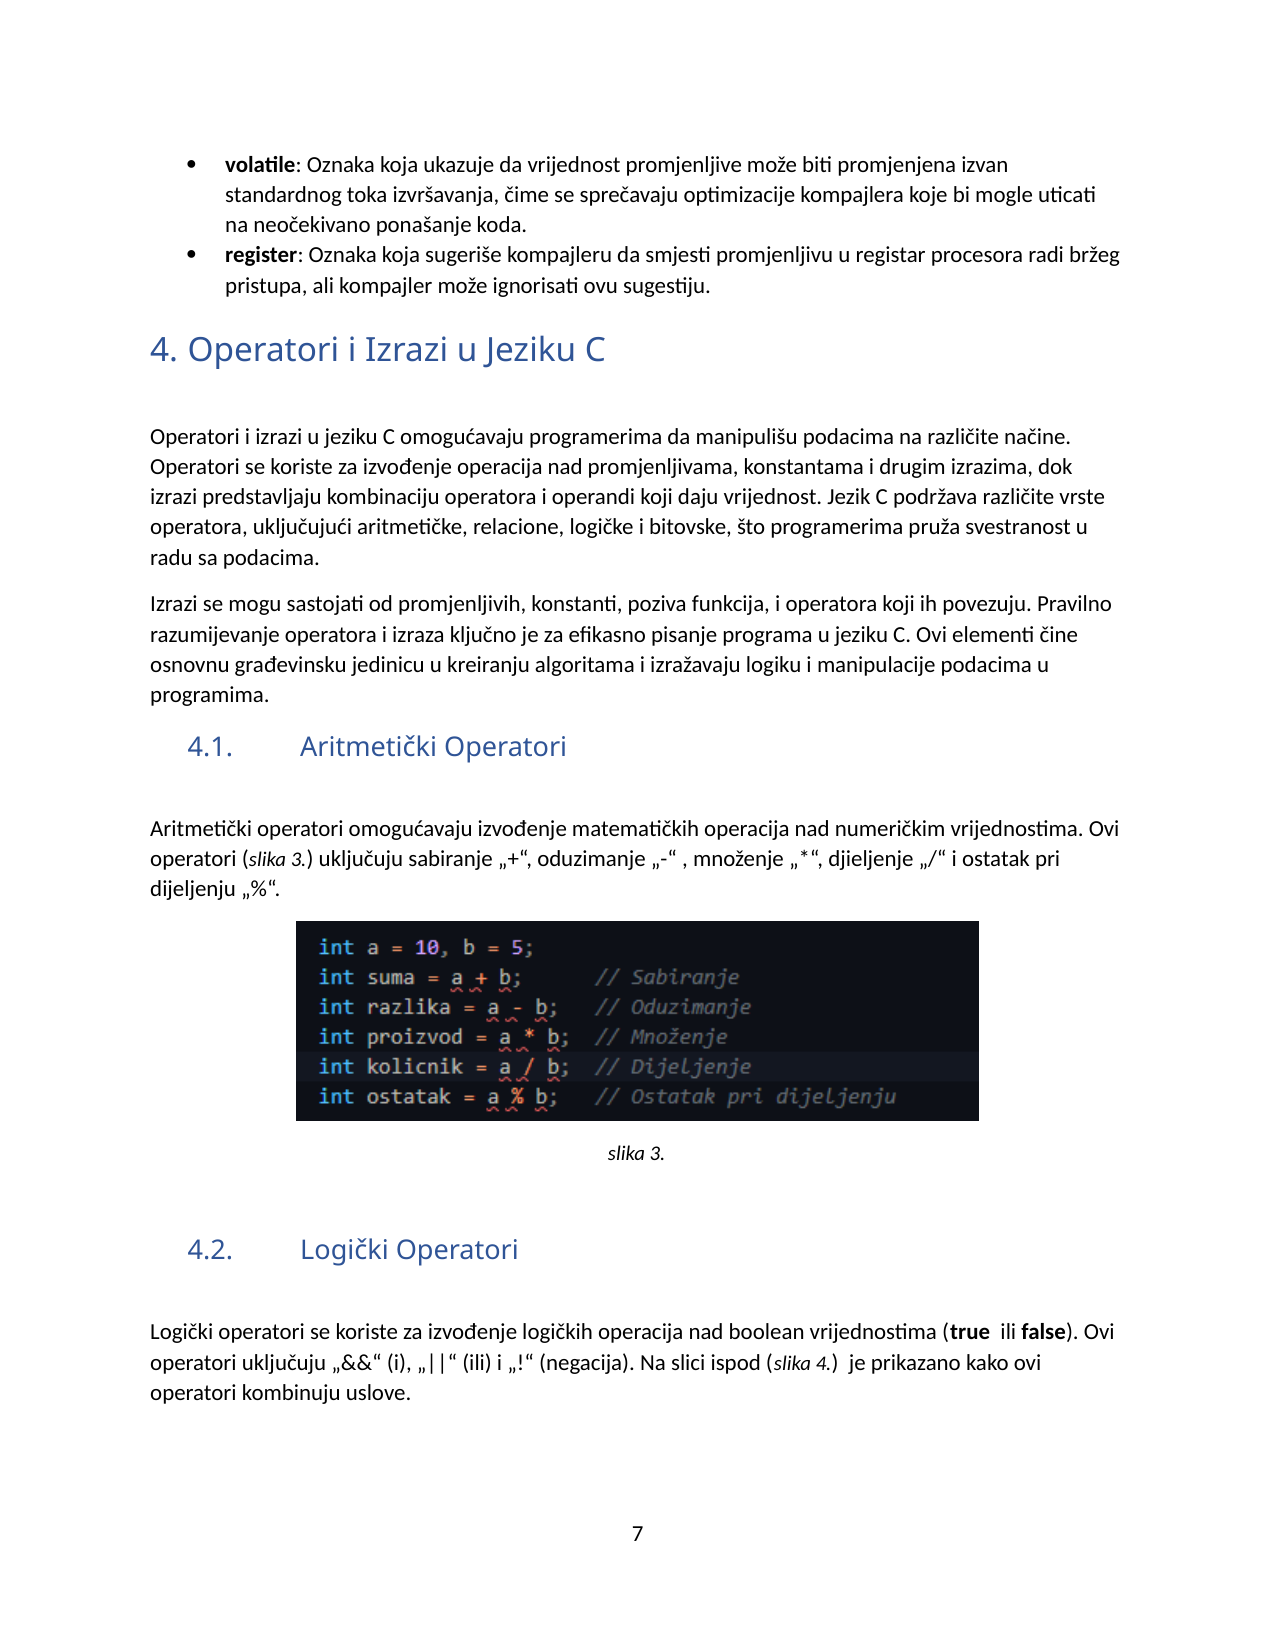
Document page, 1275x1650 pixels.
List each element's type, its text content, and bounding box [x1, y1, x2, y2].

text slika 3. [150, 1140, 1125, 1165]
text Logički operatori se koriste za izvođenje logičkih operacija nad boolean vrijednostima (true ili false). Ovi operatori uključuju „&&“ (i), „||“ (ili) i „!“ (negacija). Na slici ispod (slika 4.) je prikazano kako ovi operatori kombinuju uslove. [150, 1317, 1125, 1406]
text Operatori i izrazi u jeziku C omogućavaju programerima da manipulišu podacima na različite načine. Operatori se koriste za izvođenje operacija nad promjenljivama, konstantama i drugim izrazima, dok izrazi predstavljaju kombinaciju operatora i operandi koji daju vrijednost. Jezik C podržava različite vrste operatora, uključujući aritmetičke, relacione, logičke i bitovske, što programerima pruža svestranost u radu sa podacima. [150, 422, 1125, 571]
list register: Oznaka koja sugeriše kompajleru da smjesti promjenljivu u registar procesora radi bržeg pristupa, ali kompajler može ignorisati ovu sugestiju. [187, 241, 1125, 299]
list volatile: Oznaka koja ukazuje da vrijednost promjenljive može biti promjenjena izvan standardnog toka izvršavanja, čime se sprečavaju optimizacije kompajlera koje bi mogle uticati na neočekivano ponašanje koda. [187, 150, 1125, 238]
subtitle Operatori i Izrazi u Jeziku C [150, 326, 1125, 371]
text Aritmetički operatori omogućavaju izvođenje matematičkih operacija nad numeričkim vrijednostima. Ovi operatori (slika 3.) uključuju sabiranje „+“, oduzimanje „-“ , množenje „*“, djieljenje „/“ i ostatak pri dijeljenju „%“. [150, 814, 1125, 902]
picture [296, 921, 979, 1121]
text Izrazi se mogu sastojati od promjenljivih, konstanti, poziva funkcija, i operatora koji ih povezuju. Pravilno razumijevanje operatora i izraza ključno je za efikasno pisanje programa u jeziku C. Ovi elementi čine osnovnu građevinsku jedinicu u kreiranju algoritama i izražavaju logiku i manipulacije podacima u programima. [150, 589, 1125, 708]
subtitle Logički Operatori [187, 1231, 1125, 1268]
subtitle Aritmetički Operatori [187, 727, 1125, 764]
